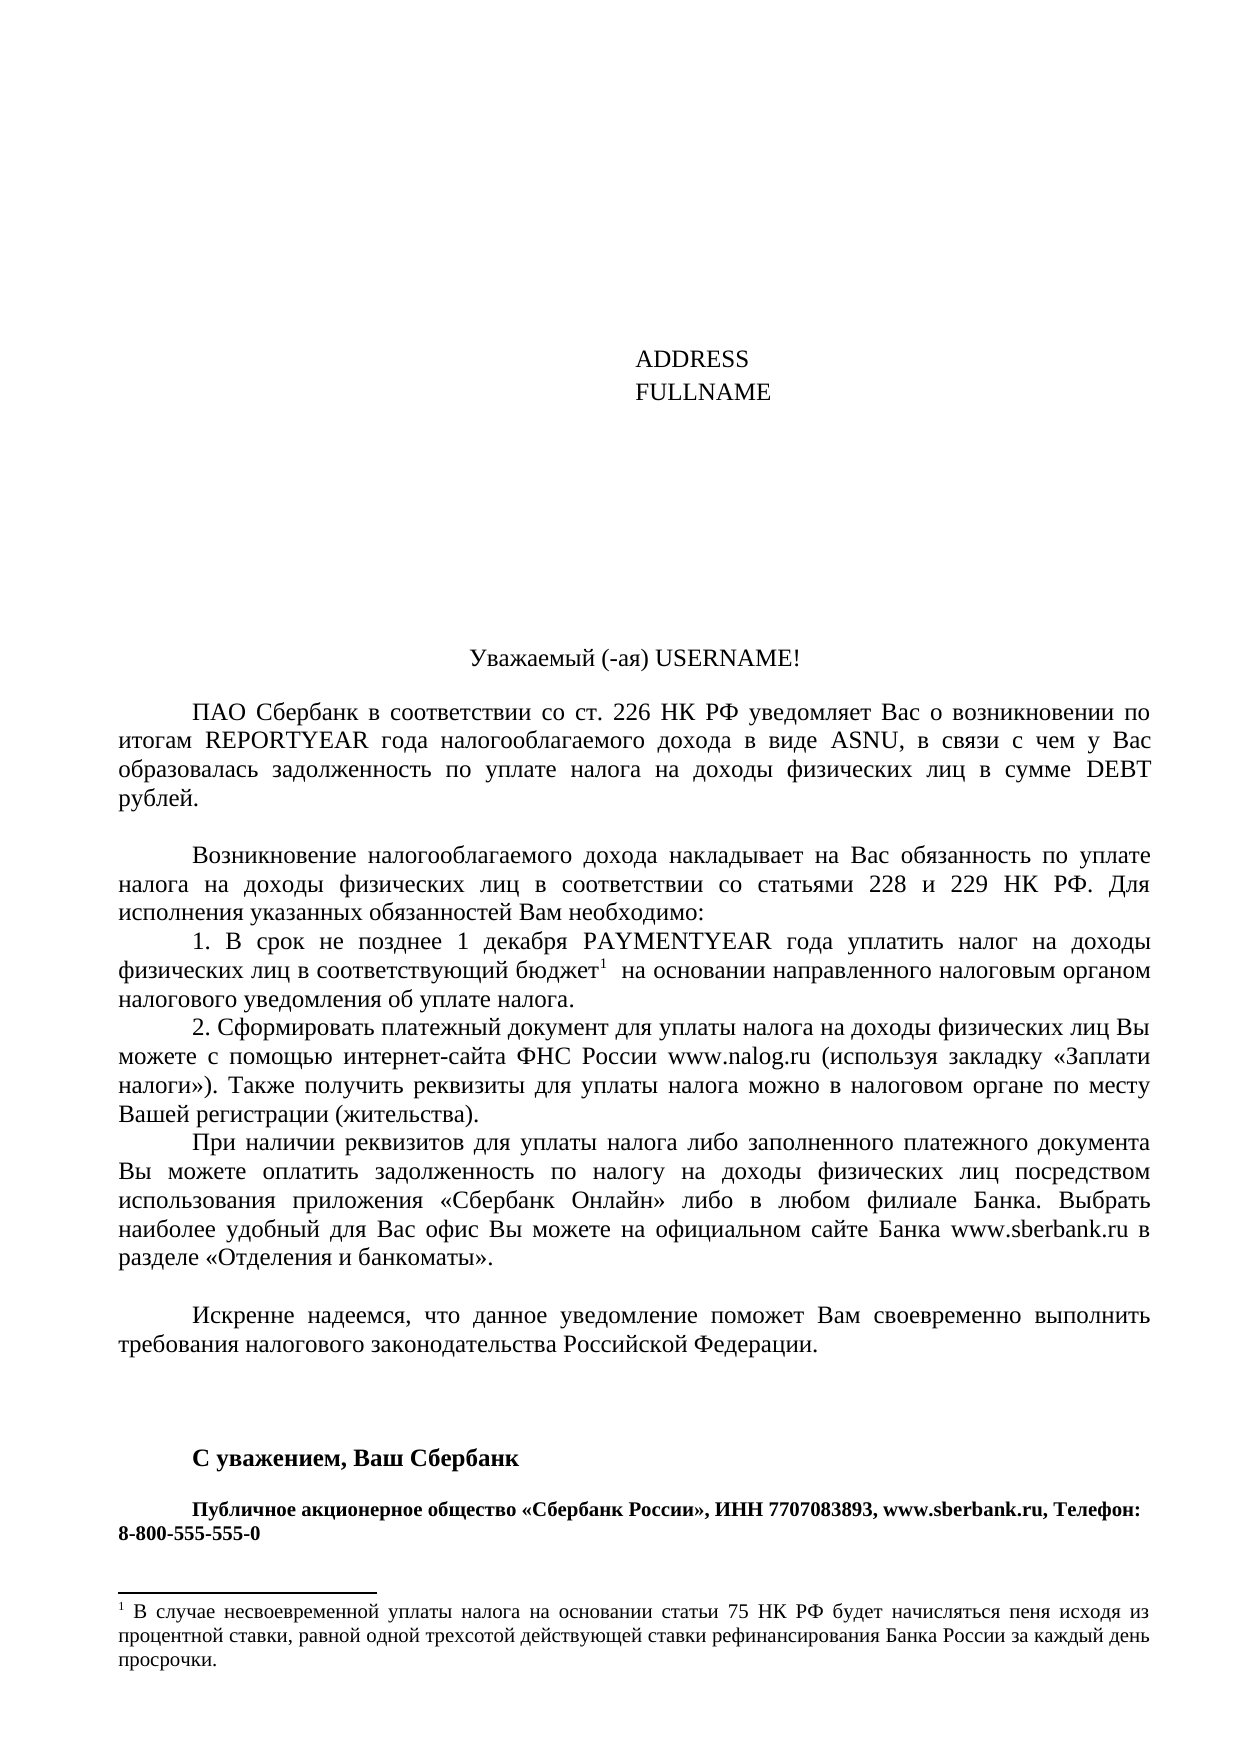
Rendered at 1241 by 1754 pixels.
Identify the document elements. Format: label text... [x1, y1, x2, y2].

text С уважением, Ваш Сбербанк [118, 1443, 1152, 1472]
text ПАО Сбербанк в соответствии со ст. 226 НК РФ уведомляет Вас о возникновении по итогам REPORTYEAR года налогооблагаемого дохода в виде ASNU, в связи с чем у Вас образовалась задолженность по уплате налога на доходы физических лиц в сумме DEBT рублей. [118, 697, 1152, 812]
text 2. Сформировать платежный документ для уплаты налога на доходы физических лиц Вы можете с помощью интернет-сайта ФНС России www.nalog.ru (используя закладку «Заплати налоги»). Также получить реквизиты для уплаты налога можно в налоговом органе по месту Вашей регистрации (жительства). [118, 1012, 1152, 1127]
text 1. В срок не позднее 1 декабря PAYMENTYEAR года уплатить налог на доходы физических лиц в соответствующий бюджет на основании направленного налоговым органом налогового уведомления об уплате налога. [118, 926, 1152, 1012]
text При наличии реквизитов для уплаты налога либо заполненного платежного документа Вы можете оплатить задолженность по налогу на доходы физических лиц посредством использования приложения «Сбербанк Онлайн» либо в любом филиале Банка. Выбрать наиболее удобный для Вас офис Вы можете на официальном сайте Банка www.sberbank.ru в разделе «Отделения и банкоматы». [118, 1127, 1152, 1271]
text Возникновение налогооблагаемого дохода накладывает на Вас обязанность по уплате налога на доходы физических лиц в соответствии со статьями 228 и 229 НК РФ. Для исполнения указанных обязанностей Вам необходимо: [118, 840, 1152, 926]
text Искренне надеемся, что данное уведомление поможет Вам своевременно выполнить требования налогового законодательства Российской Федерации. [118, 1300, 1152, 1357]
text Публичное акционерное общество «Сбербанк России», ИНН 7707083893, www.sberbank.ru, Телефон: 8-800-555-555-0 [118, 1497, 1152, 1545]
text Уважаемый (-ая) USERNAME! [118, 643, 1152, 672]
